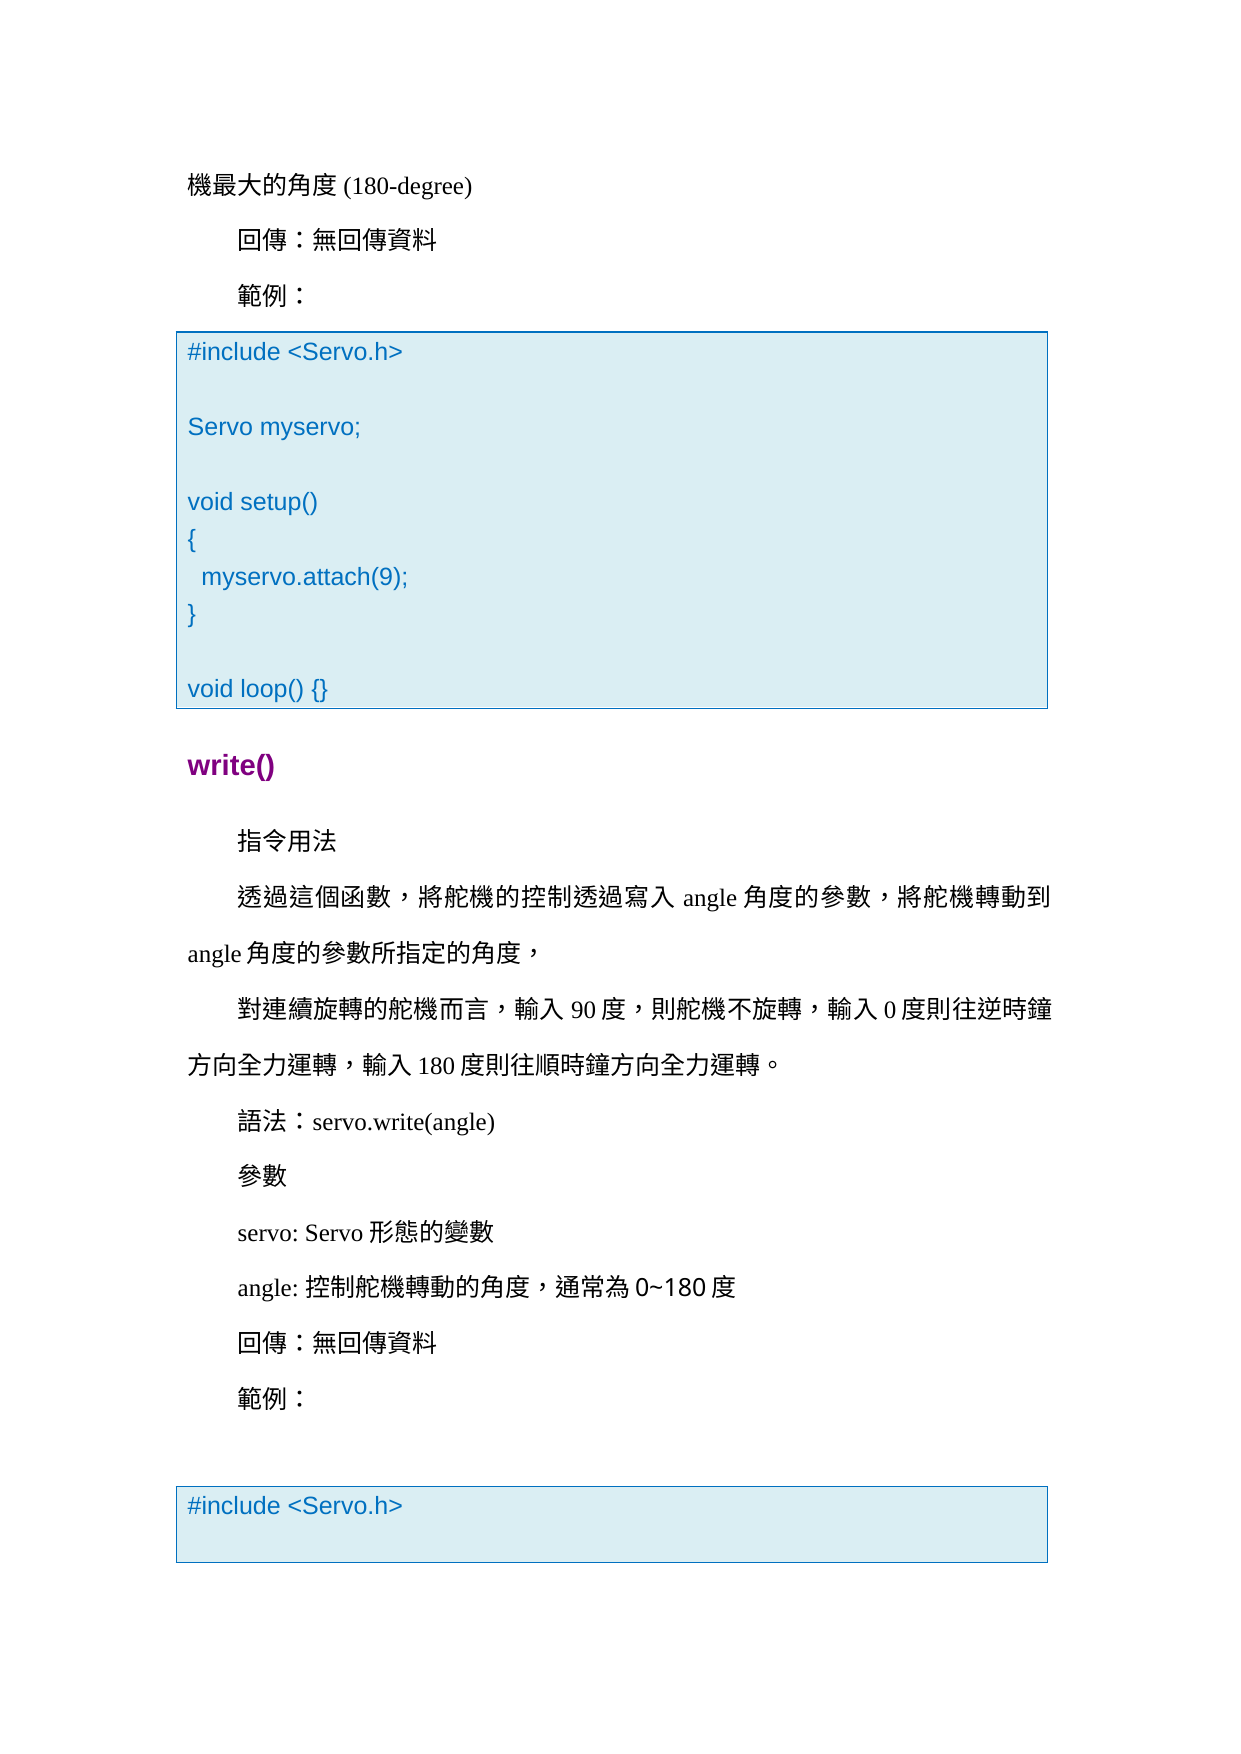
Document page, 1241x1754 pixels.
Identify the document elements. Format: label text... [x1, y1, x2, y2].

text 語法：servo.write(angle) [187, 1100, 1053, 1138]
text 回傳：無回傳資料 [187, 220, 1053, 258]
text 範例： [187, 1378, 1053, 1416]
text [187, 164, 1053, 202]
text 對連續旋轉的舵機而言，輸入90度，則舵機不旋轉，輸入0度則往逆時鐘方向全力運轉，輸入180度則往順時鐘方向全力運轉。 [187, 988, 1053, 1082]
text 透過這個函數，將舵機的控制透過寫入angle角度的參數，將舵機轉動到angle角度的參數所指定的角度， [187, 877, 1053, 970]
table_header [177, 1487, 1047, 1562]
text 回傳：無回傳資料 [187, 1323, 1053, 1360]
text 指令用法 [187, 821, 1053, 858]
text write() [187, 746, 1053, 783]
text angle: 控制舵機轉動的角度，通常為0~180度 [187, 1267, 1053, 1305]
table_header #include <Servo.h> Servo myservo; void setup() { myservo.attach(9); } void loop() {} [177, 333, 1047, 707]
text servo: Servo 形態的變數 [187, 1212, 1053, 1249]
text 範例： [187, 276, 1053, 313]
text 參數 [187, 1156, 1053, 1193]
